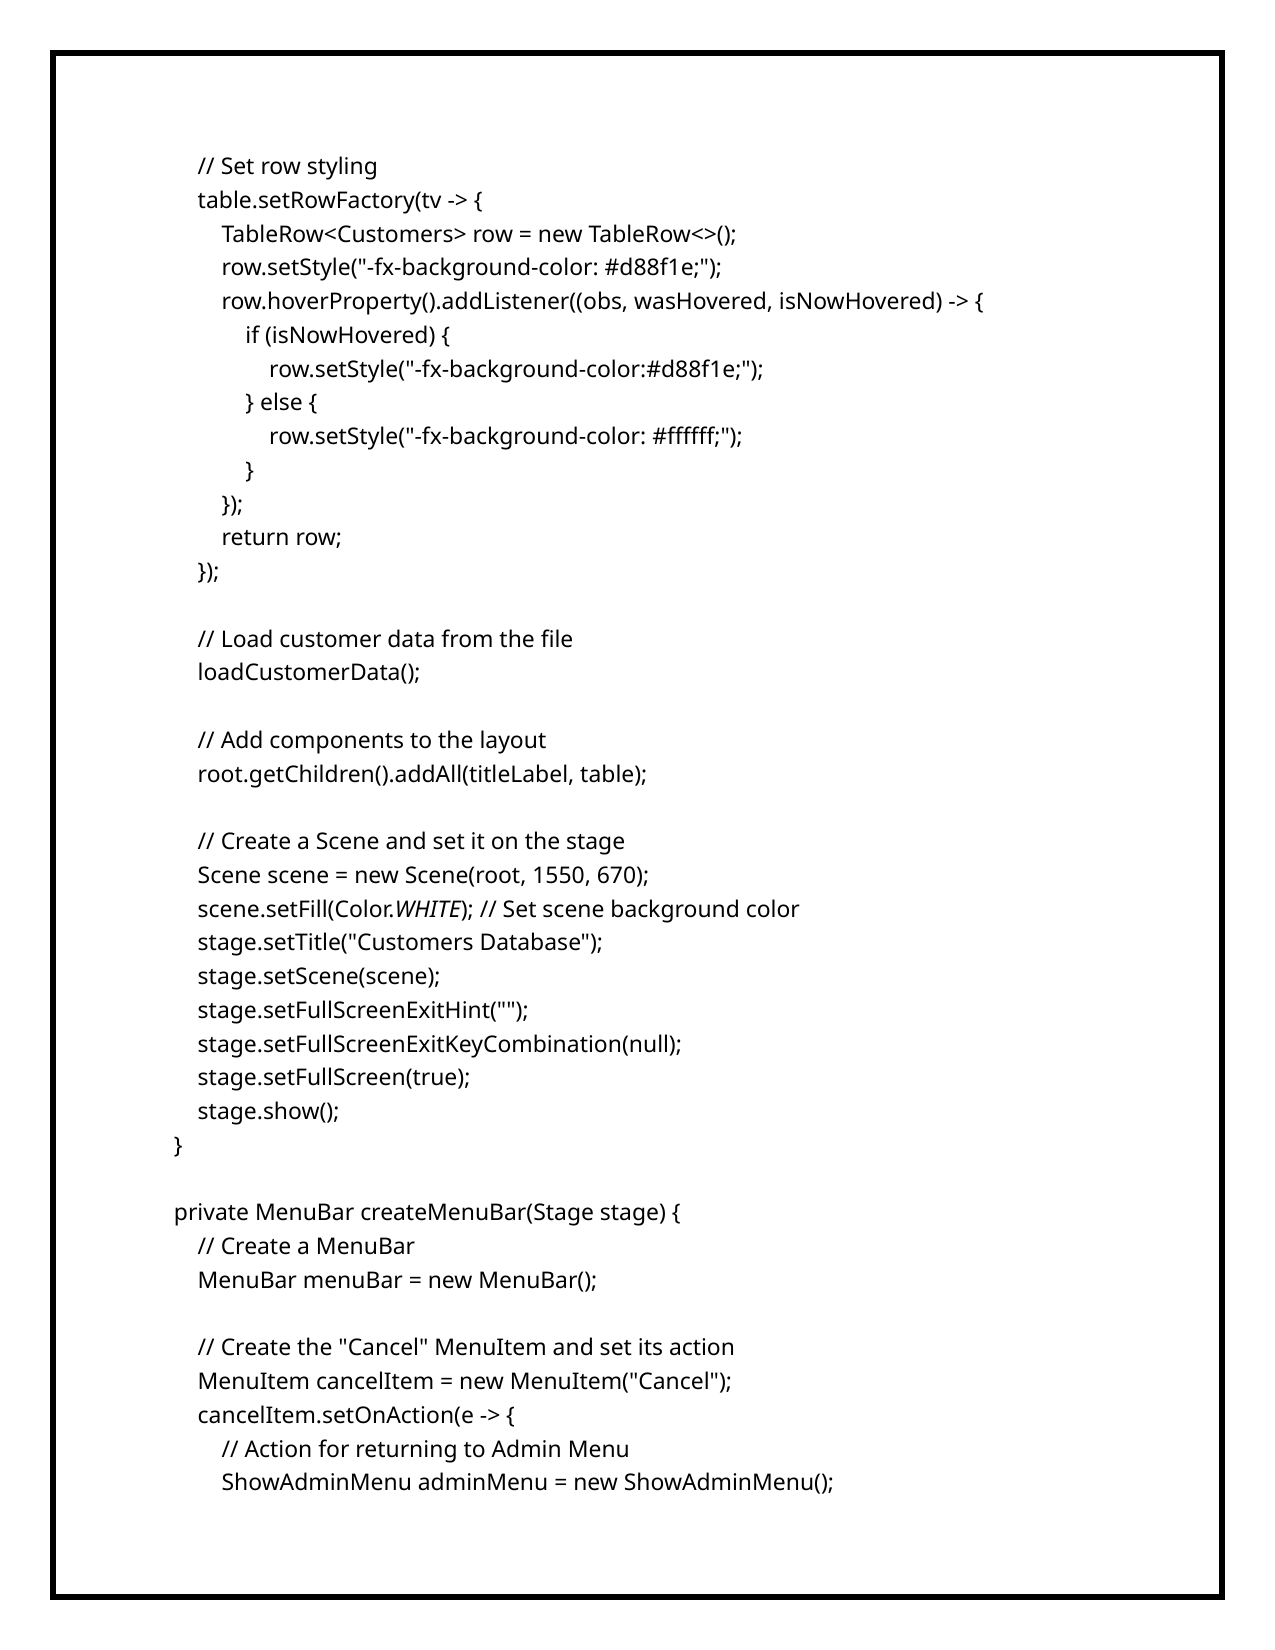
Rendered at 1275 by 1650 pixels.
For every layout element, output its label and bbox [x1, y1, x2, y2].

text [150, 150, 1125, 1497]
